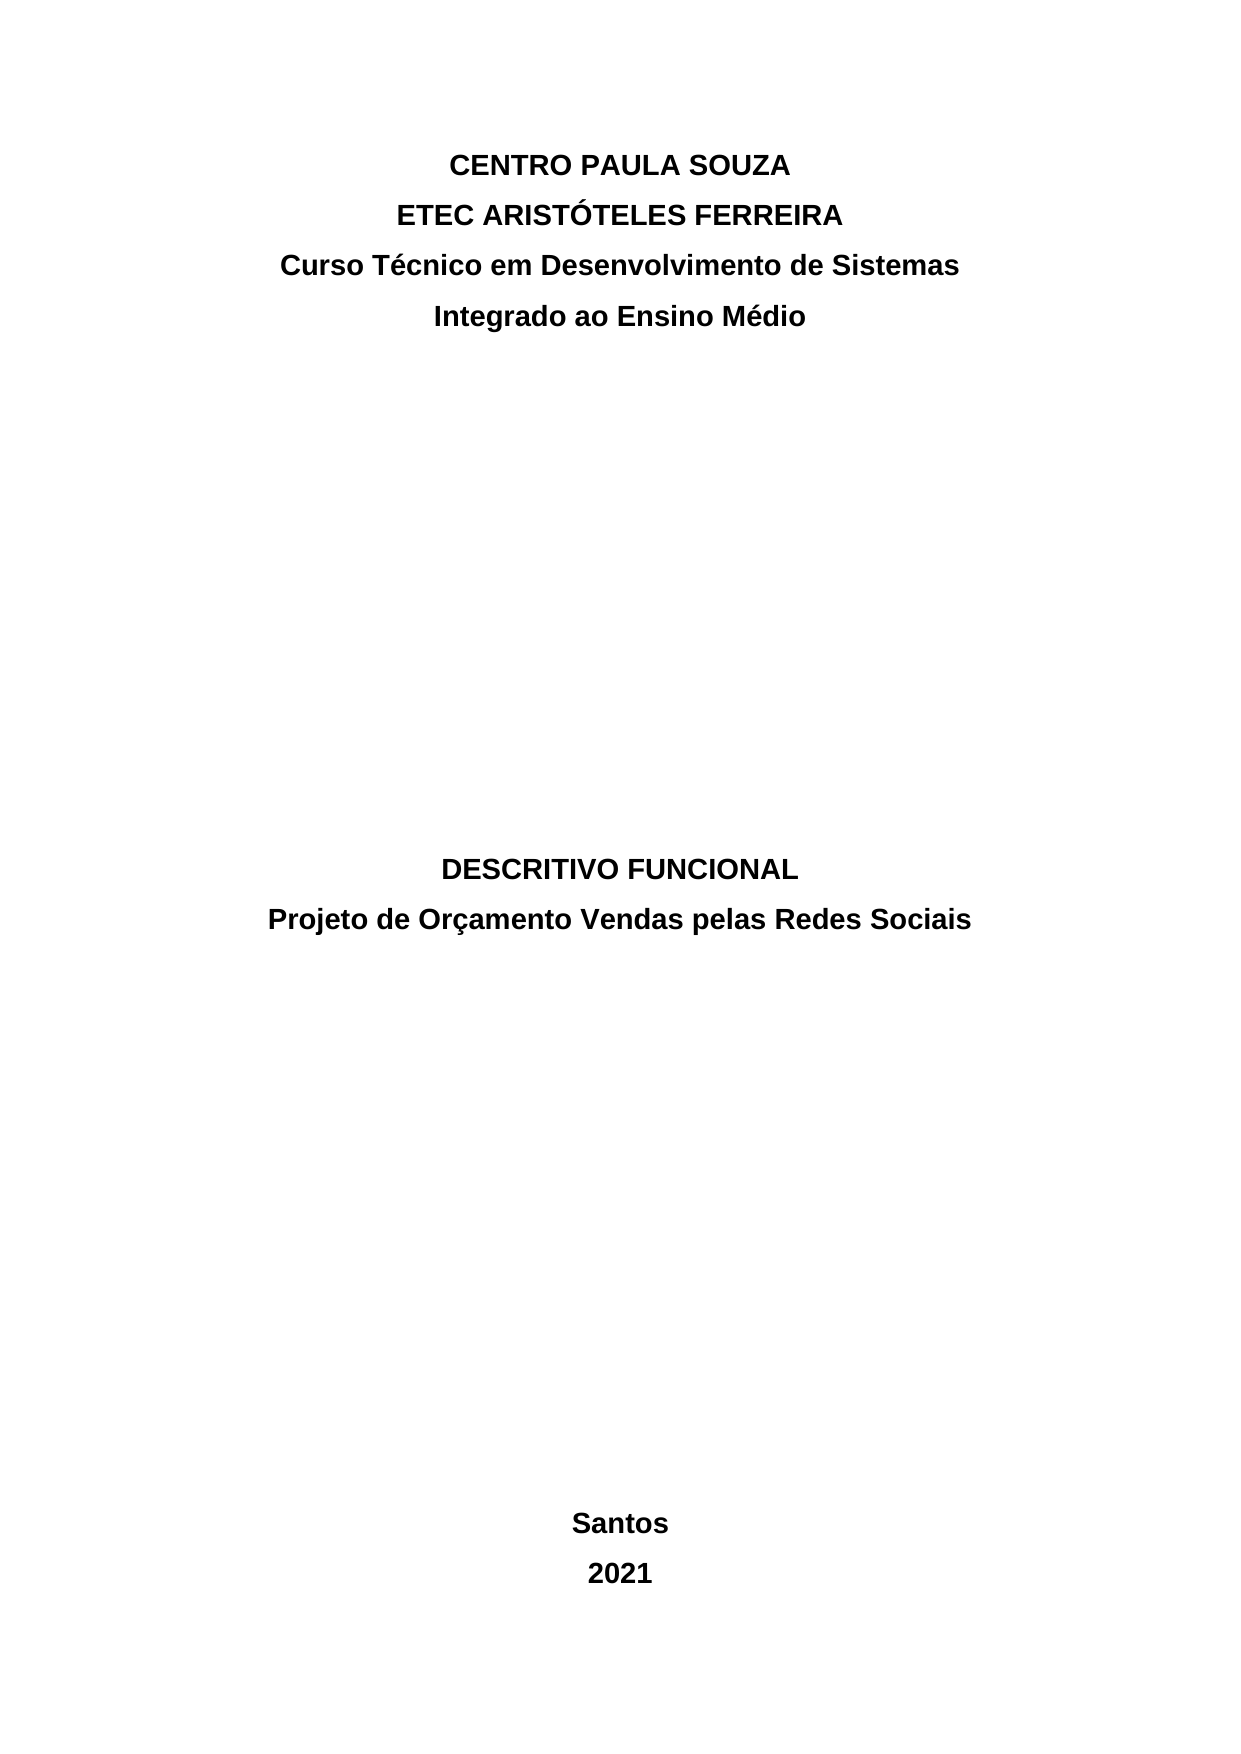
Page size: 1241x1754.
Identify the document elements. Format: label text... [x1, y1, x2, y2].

text DESCRITIVO FUNCIONAL [177, 852, 1063, 886]
text CENTRO PAULA SOUZA [177, 148, 1063, 181]
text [177, 1556, 1063, 1590]
text Santos [177, 1506, 1063, 1539]
text Integrado ao Ensino Médio [177, 298, 1063, 332]
text Projeto de Orçamento Vendas pelas Redes Sociais [177, 902, 1063, 936]
text Curso Técnico em Desenvolvimento de Sistemas [177, 248, 1063, 282]
text ETEC ARISTÓTELES FERREIRA [177, 198, 1063, 231]
